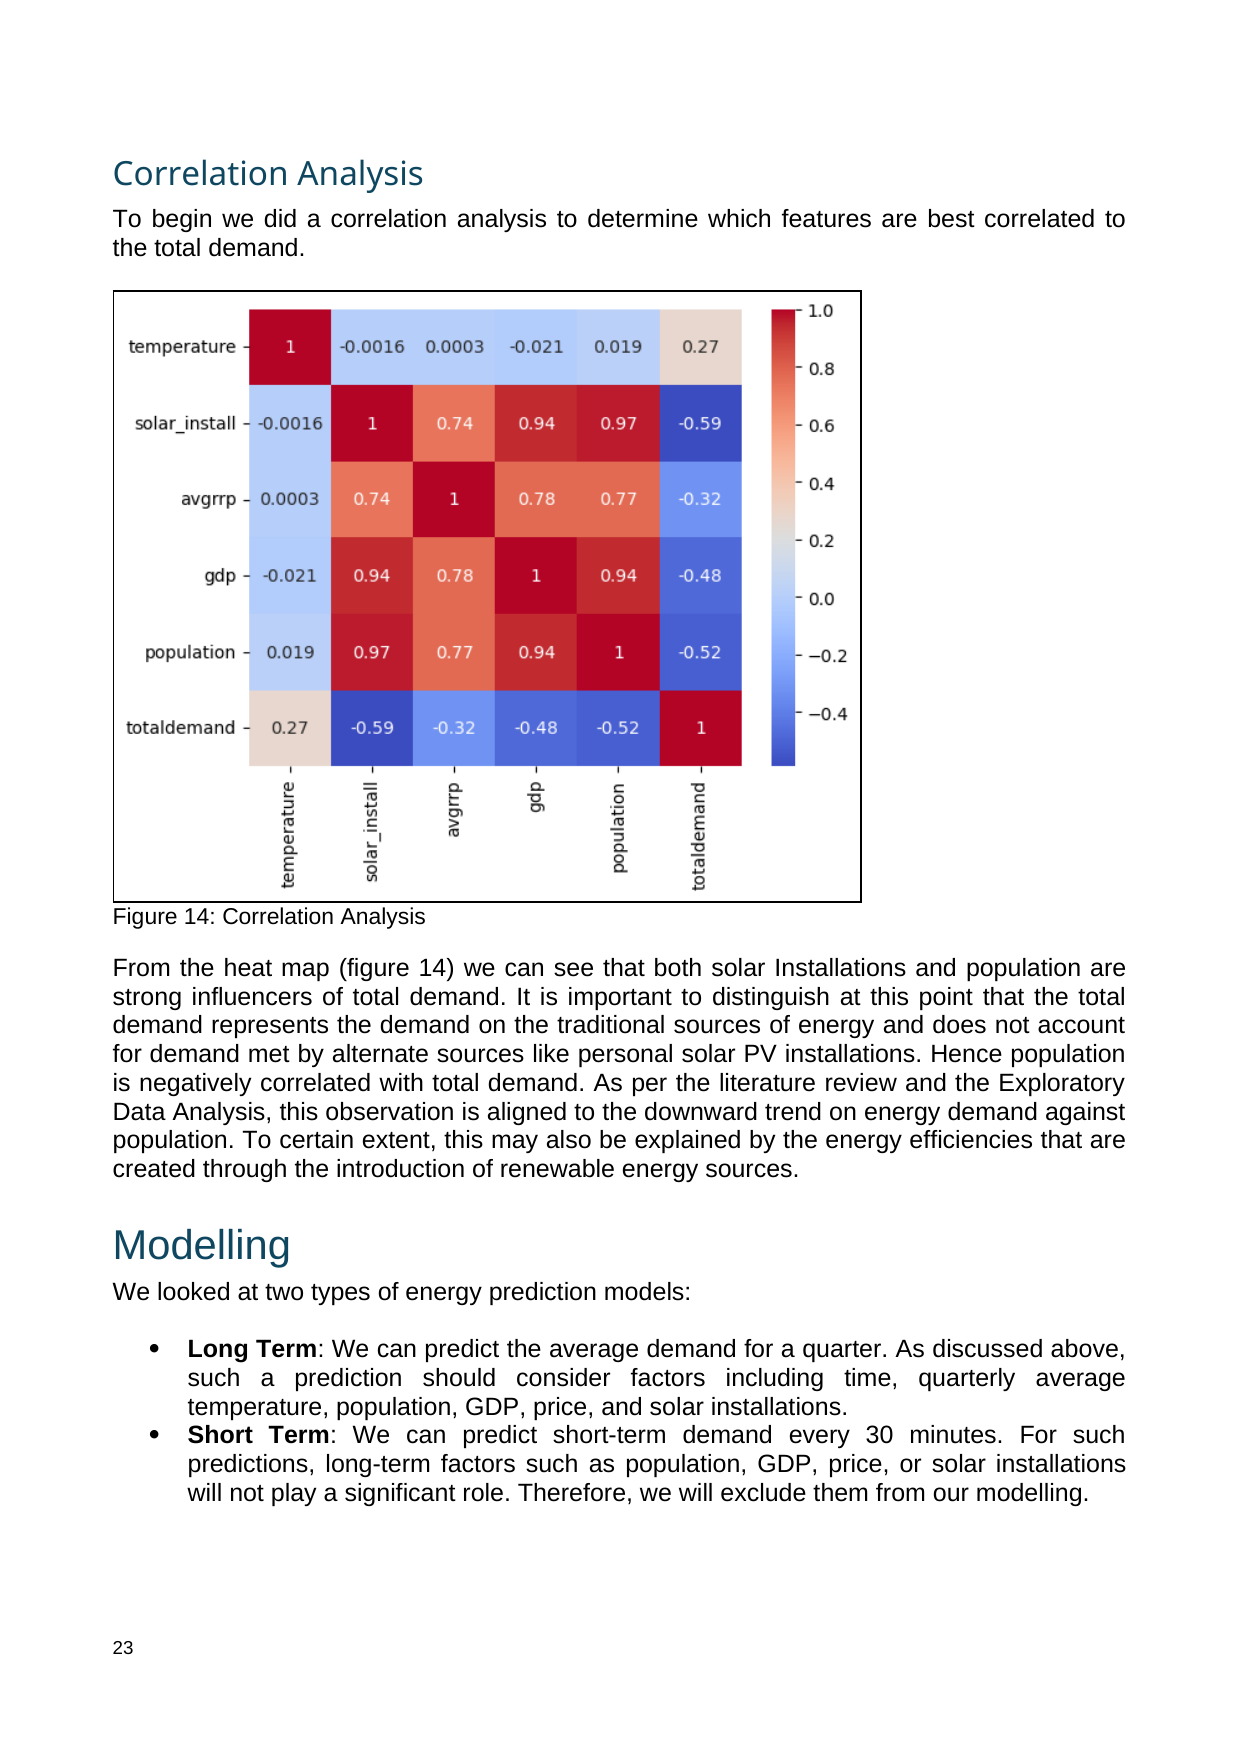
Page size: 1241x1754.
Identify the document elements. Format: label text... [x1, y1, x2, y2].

text To begin we did a correlation analysis to determine which features are best correlated to the total demand. [112, 204, 1128, 261]
list Long Term: We can predict the average demand for a quarter. As discussed above, such a prediction should consider factors including time, quarterly average temperature, population, GDP, price, and solar installations. [150, 1334, 1128, 1421]
subtitle Modelling [112, 1220, 1128, 1268]
text We looked at two types of energy prediction models: [112, 1277, 1128, 1305]
picture [114, 292, 860, 901]
text From the heat map (figure 14) we can see that both solar Installations and population are strong influencers of total demand. It is important to distinguish at this point that the total demand represents the demand on the traditional sources of energy and does not account for demand met by alternate sources like personal solar PV installations. Hence population is negatively correlated with total demand. As per the literature review and the Exploratory Data Analysis, this observation is aligned to the downward trend on energy demand against population. To certain extent, this may also be explained by the energy efficiencies that are created through the introduction of renewable energy sources. [112, 953, 1128, 1183]
list Short Term: We can predict short-term demand every 30 minutes. For such predictions, long-term factors such as population, GDP, price, or solar installations will not play a significant role. Therefore, we will exclude them from our modelling. [150, 1421, 1128, 1507]
subtitle Correlation Analysis [112, 150, 1128, 195]
text Figure 14: Correlation Analysis [112, 903, 1128, 929]
